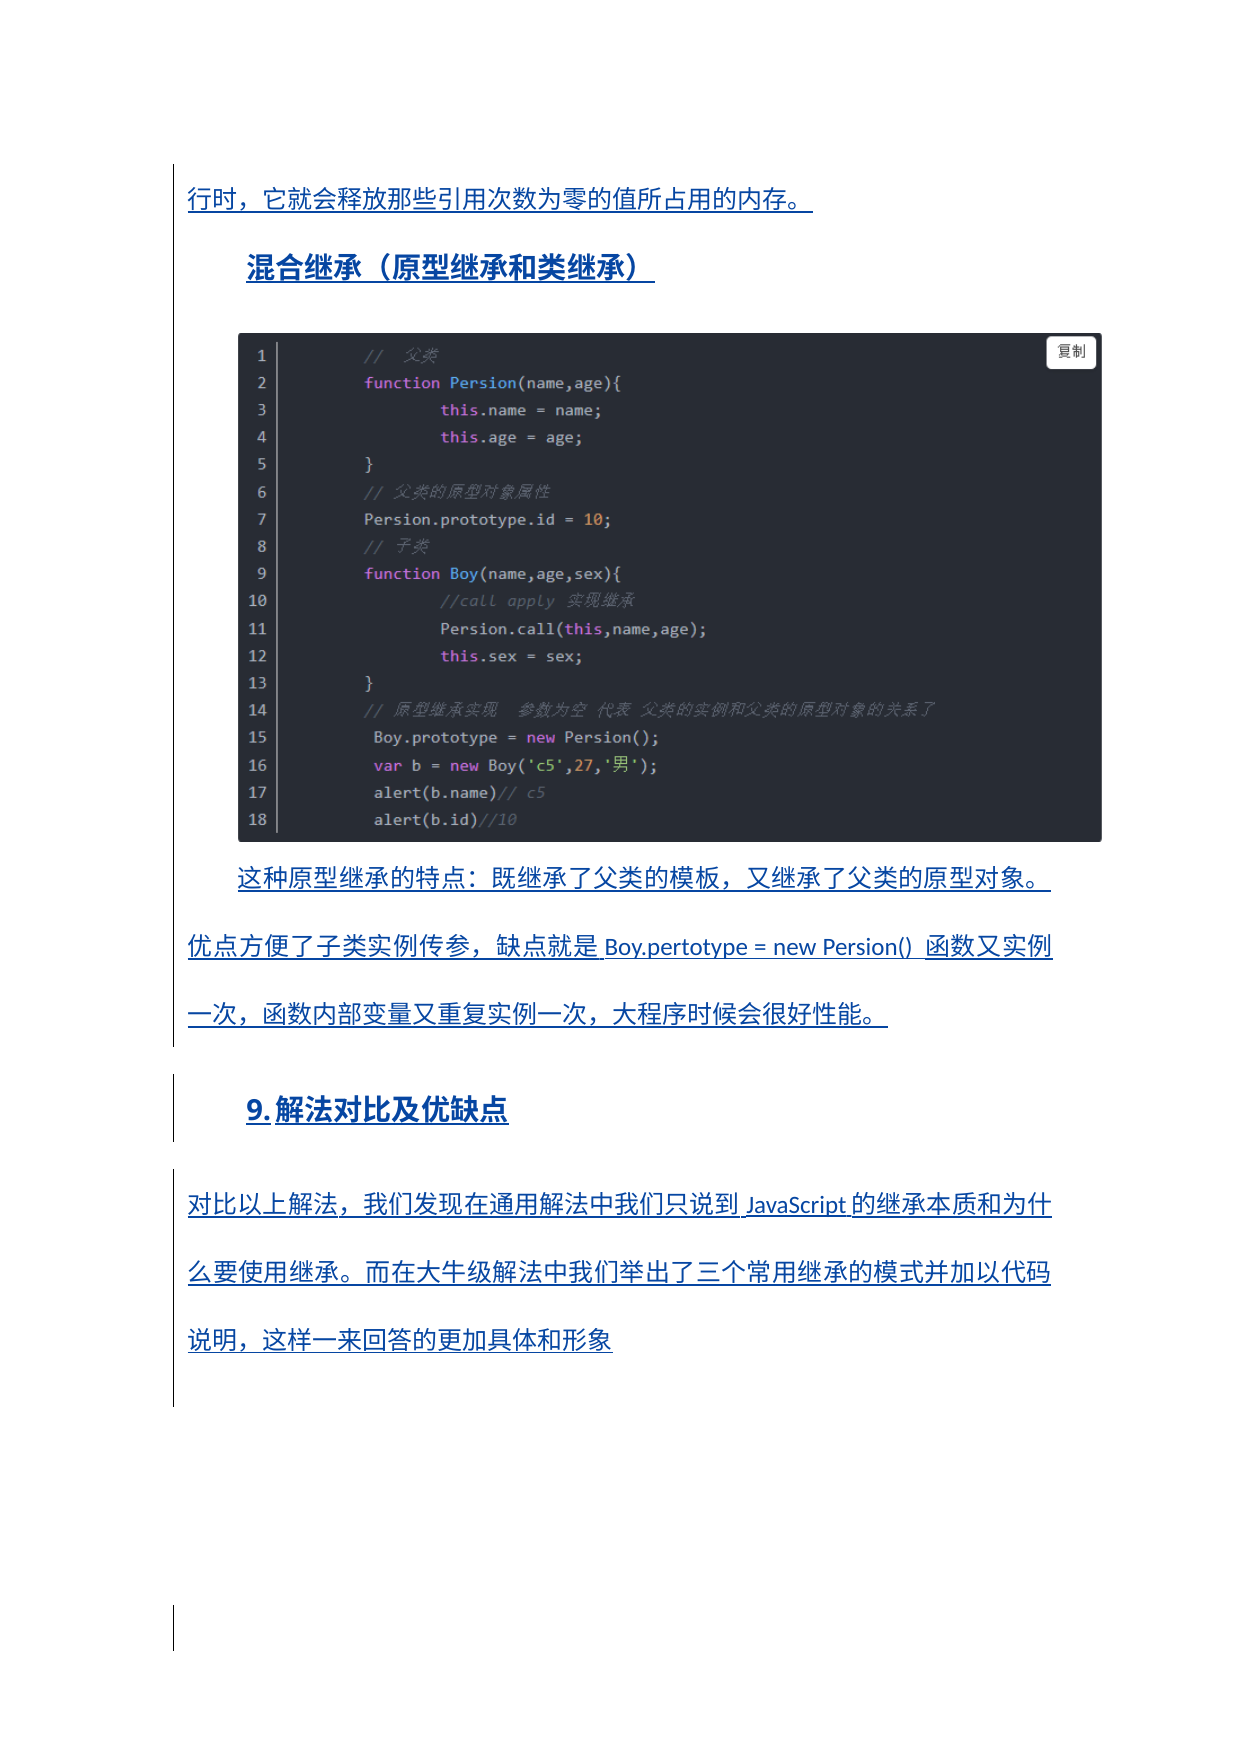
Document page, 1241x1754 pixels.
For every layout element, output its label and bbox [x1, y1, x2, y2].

picture [237, 333, 1103, 842]
